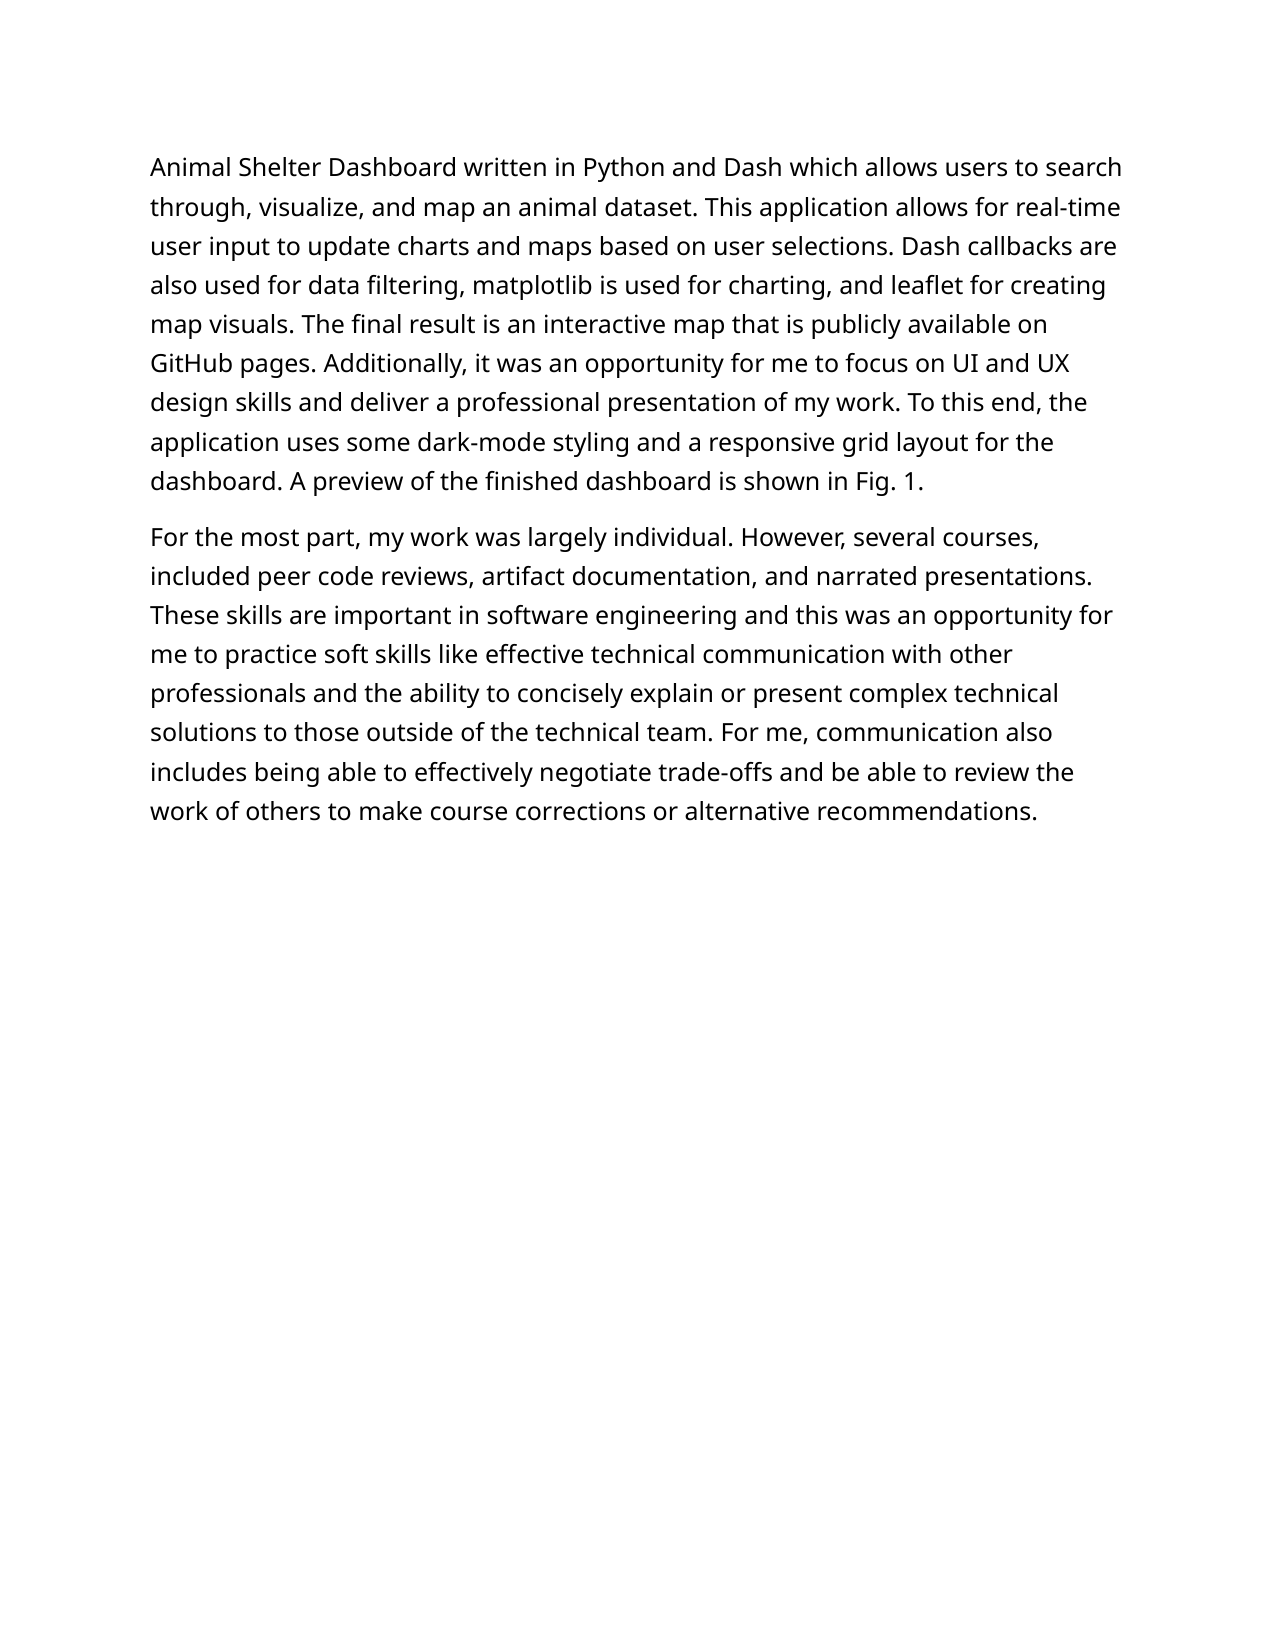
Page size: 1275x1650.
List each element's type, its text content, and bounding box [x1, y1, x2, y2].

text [150, 150, 1125, 497]
text For the most part, my work was largely individual. However, several courses, included peer code reviews, artifact documentation, and narrated presentations. These skills are important in software engineering and this was an opportunity for me to practice soft skills like effective technical communication with other professionals and the ability to concisely explain or present complex technical solutions to those outside of the technical team. For me, communication also includes being able to effectively negotiate trade-offs and be able to review the work of others to make course corrections or alternative recommendations. [150, 519, 1125, 827]
